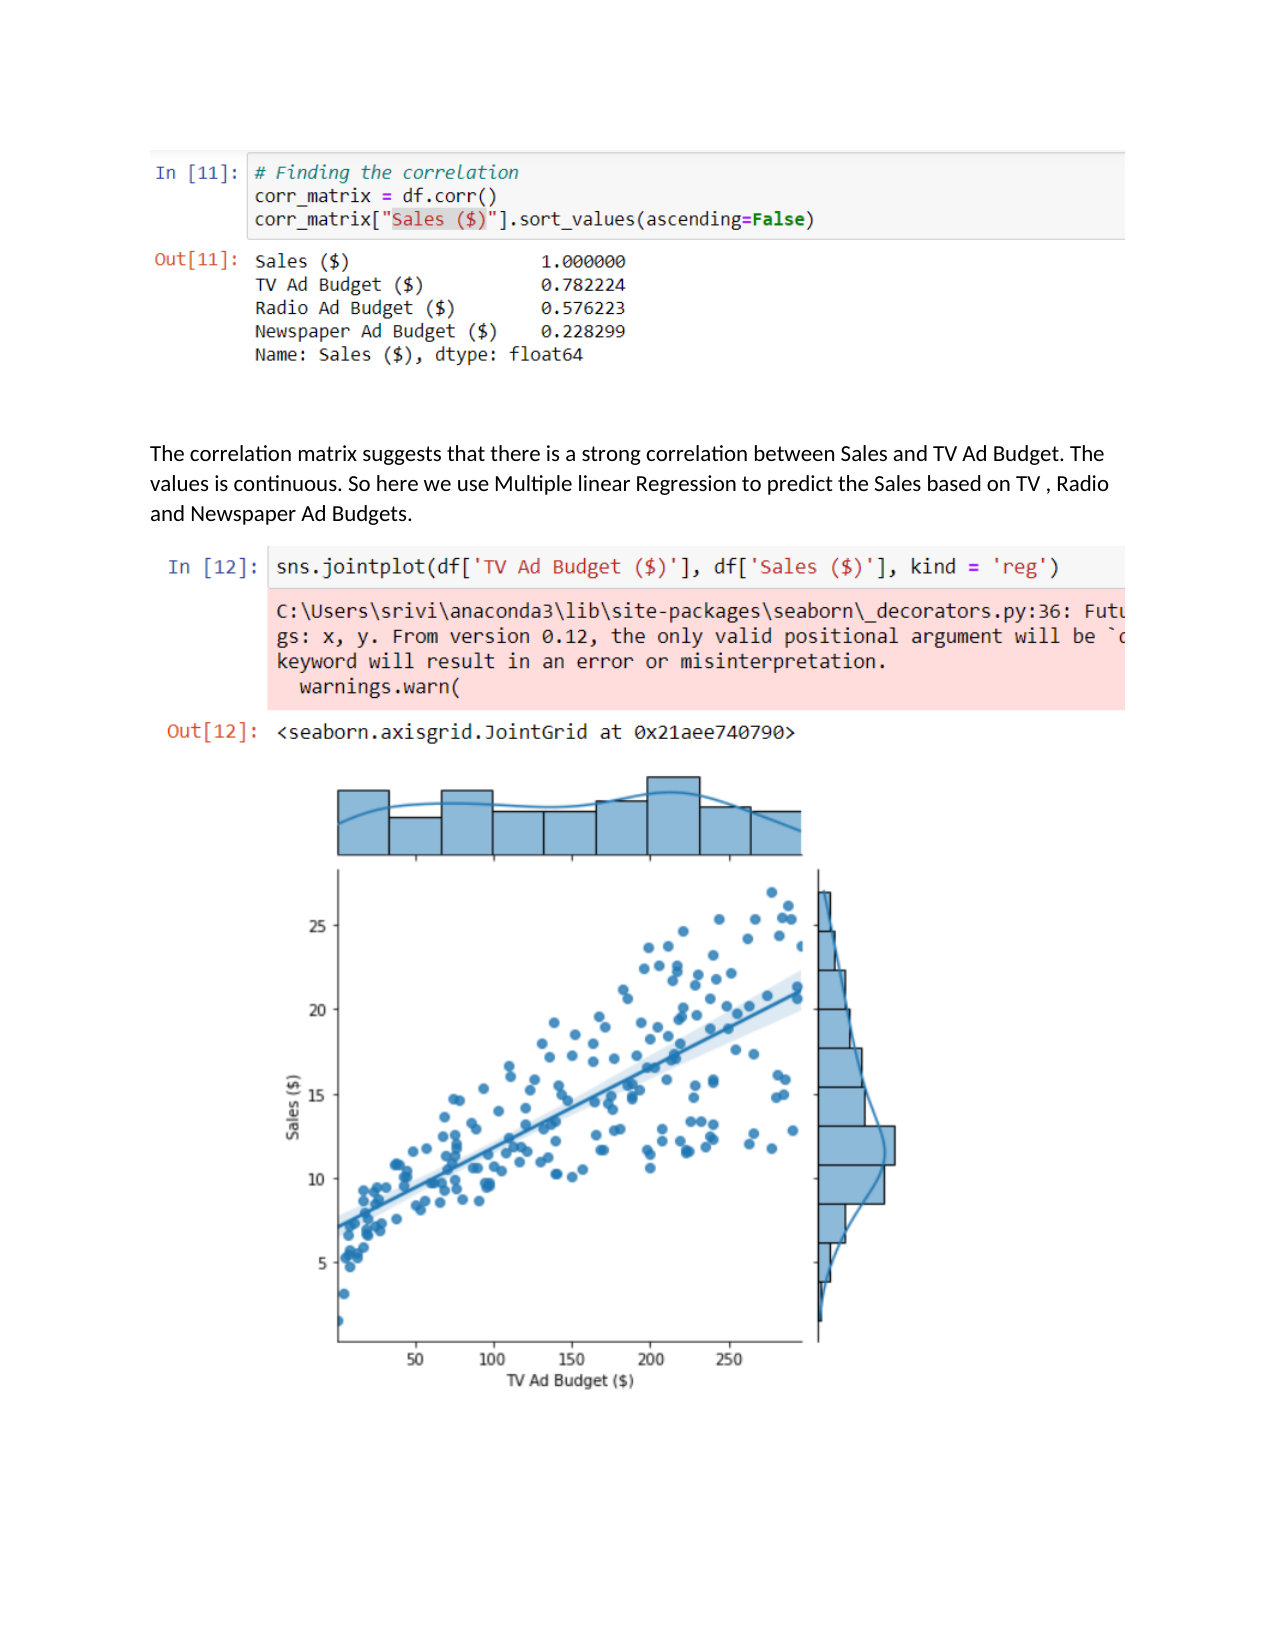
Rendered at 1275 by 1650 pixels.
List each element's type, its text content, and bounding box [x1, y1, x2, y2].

picture [150, 546, 1125, 1397]
text The correlation matrix suggests that there is a strong correlation between Sales and TV Ad Budget. The values is continuous. So here we use Multiple linear Regression to predict the Sales based on TV , Radio and Newspaper Ad Budgets. [150, 439, 1125, 527]
picture [150, 150, 1125, 374]
